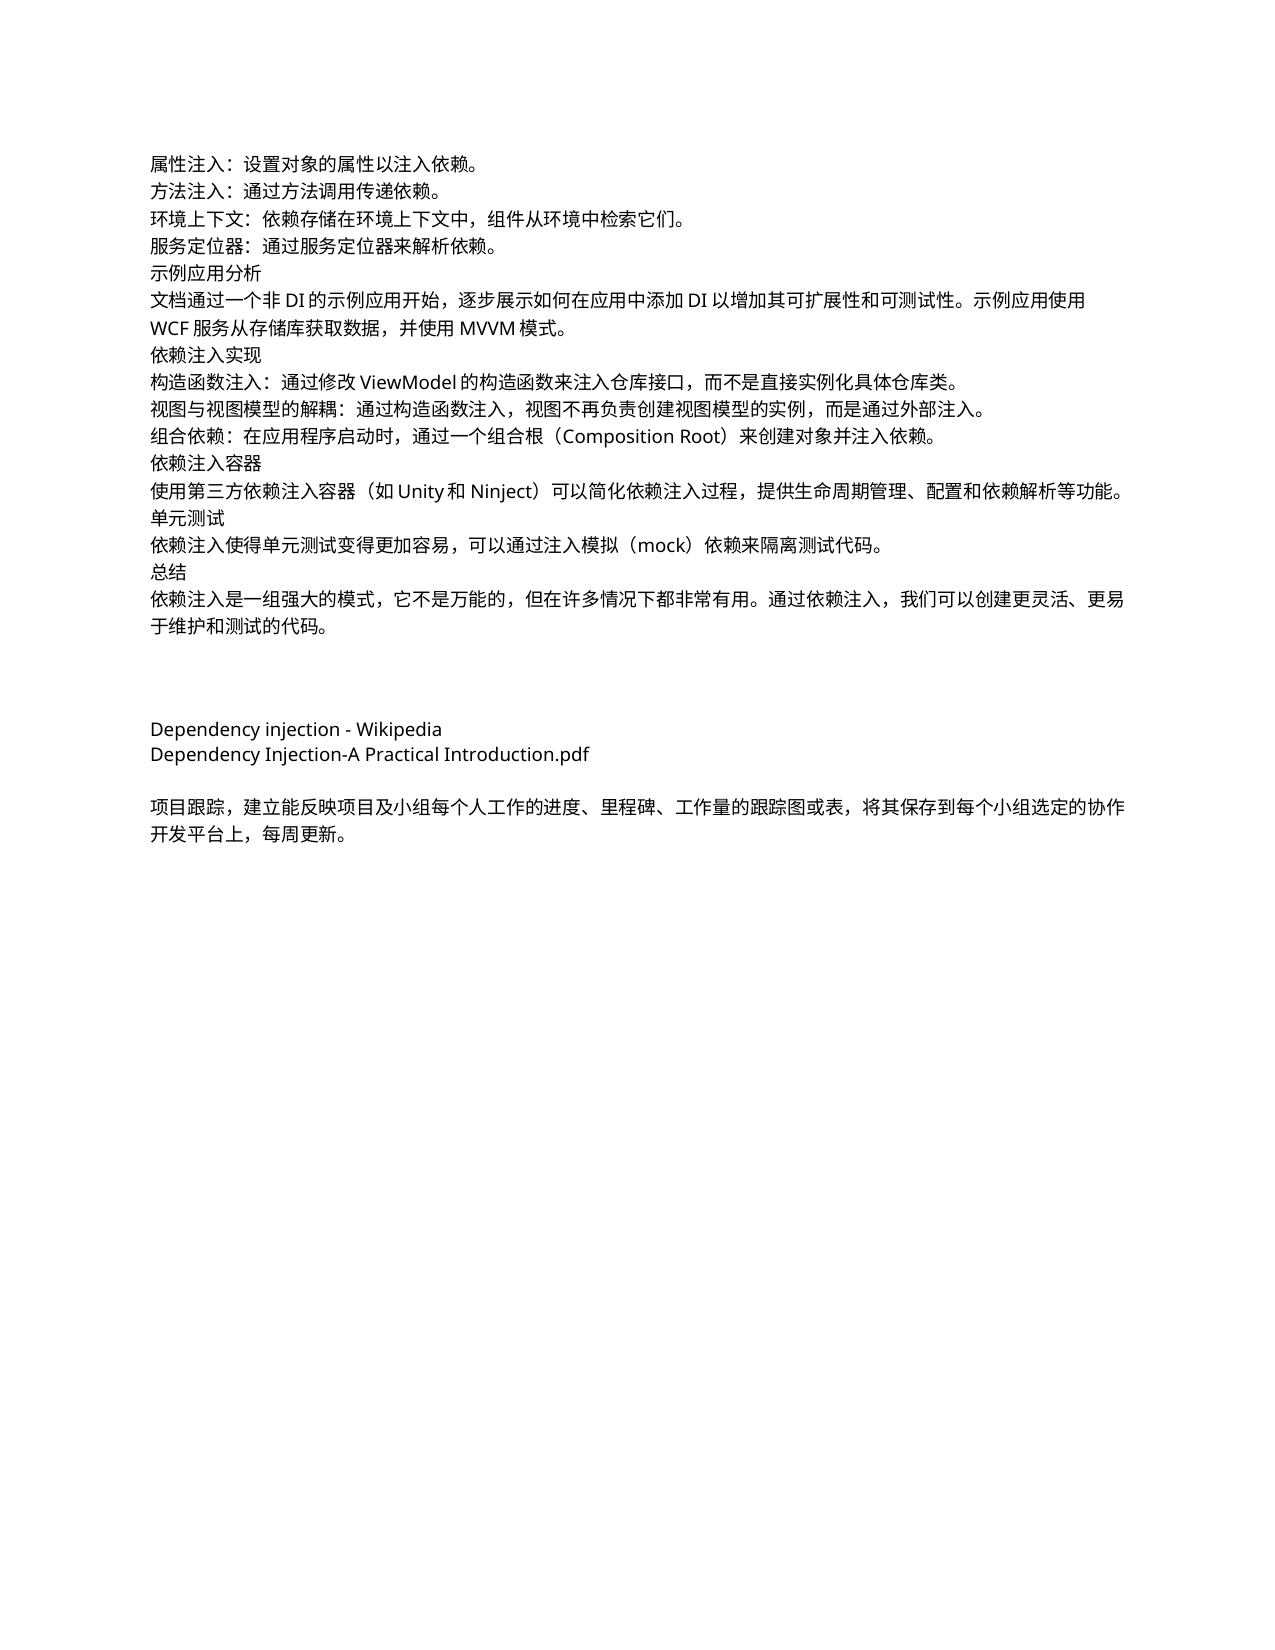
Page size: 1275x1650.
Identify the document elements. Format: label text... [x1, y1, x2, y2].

text 使用第三方依赖注入容器（如Unity和Ninject）可以简化依赖注入过程，提供生命周期管理、配置和依赖解析等功能。 [150, 476, 1125, 503]
text 方法注入：通过方法调用传递依赖。 [150, 177, 1125, 204]
text 依赖注入使得单元测试变得更加容易，可以通过注入模拟（mock）依赖来隔离测试代码。 [150, 531, 1125, 558]
text 示例应用分析 [150, 259, 1125, 286]
text 视图与视图模型的解耦：通过构造函数注入，视图不再负责创建视图模型的实例，而是通过外部注入。 [150, 395, 1125, 422]
text 项目跟踪，建立能反映项目及小组每个人工作的进度、里程碑、工作量的跟踪图或表，将其保存到每个小组选定的协作开发平台上，每周更新。 [150, 792, 1125, 847]
text 环境上下文：依赖存储在环境上下文中，组件从环境中检索它们。 [150, 204, 1125, 232]
text Dependency Injection-A Practical Introduction.pdf [150, 741, 1125, 767]
text 依赖注入容器 [150, 449, 1125, 476]
text 组合依赖：在应用程序启动时，通过一个组合根（Composition Root）来创建对象并注入依赖。 [150, 422, 1125, 449]
text 文档通过一个非DI的示例应用开始，逐步展示如何在应用中添加DI以增加其可扩展性和可测试性。示例应用使用WCF服务从存储库获取数据，并使用MVVM模式。 [150, 286, 1125, 340]
text 单元测试 [150, 503, 1125, 531]
text 服务定位器：通过服务定位器来解析依赖。 [150, 232, 1125, 259]
text 构造函数注入：通过修改ViewModel的构造函数来注入仓库接口，而不是直接实例化具体仓库类。 [150, 367, 1125, 395]
text 总结 [150, 558, 1125, 585]
text 属性注入：设置对象的属性以注入依赖。 [150, 150, 1125, 177]
text 依赖注入实现 [150, 340, 1125, 367]
text 依赖注入是一组强大的模式，它不是万能的，但在许多情况下都非常有用。通过依赖注入，我们可以创建更灵活、更易于维护和测试的代码。 [150, 585, 1125, 639]
text Dependency injection - Wikipedia [150, 716, 1125, 741]
